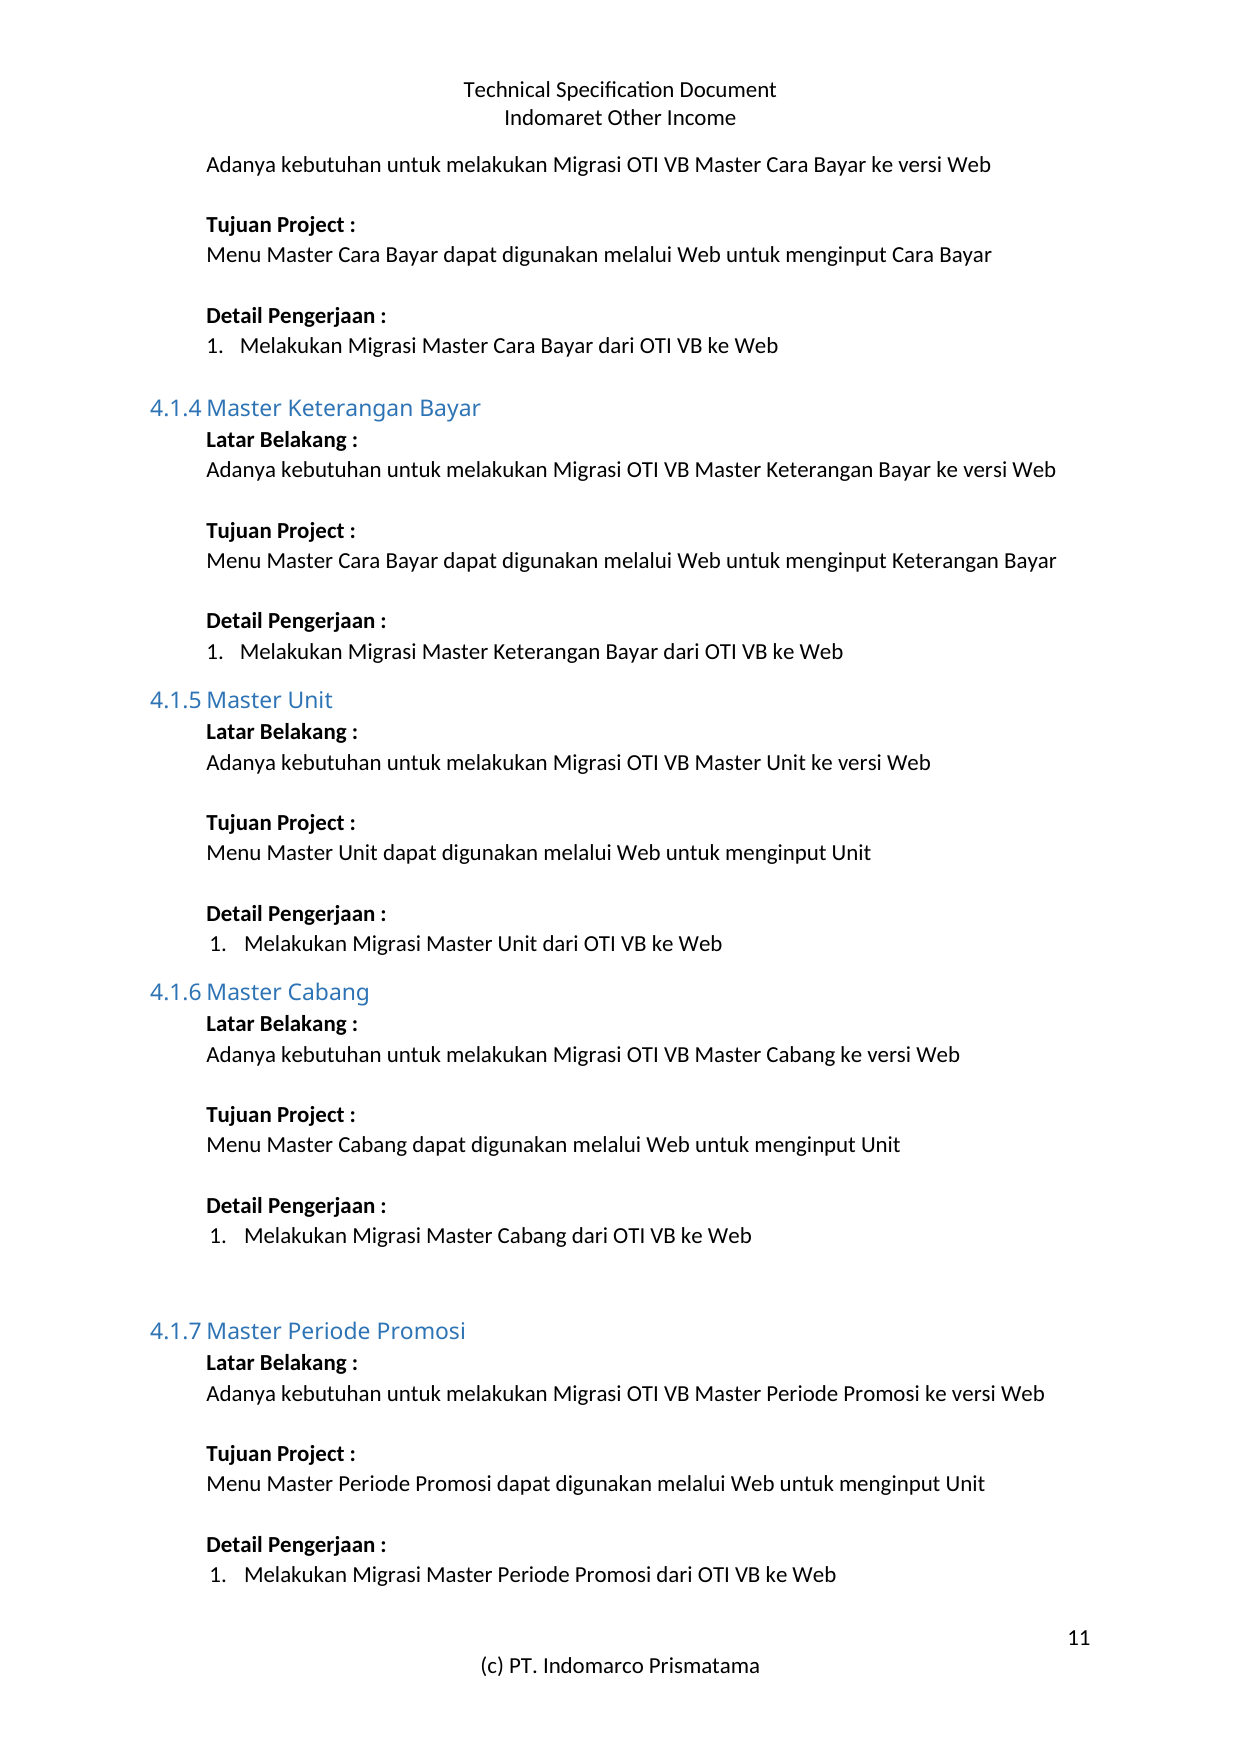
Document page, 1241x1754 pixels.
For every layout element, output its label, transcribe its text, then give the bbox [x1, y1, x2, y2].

subtitle Master Unit [150, 684, 1090, 715]
text Tujuan Project : [206, 1439, 1090, 1467]
text Menu Master Cara Bayar dapat digunakan melalui Web untuk menginput Keterangan Bayar [206, 546, 1090, 574]
text Detail Pengerjaan : [206, 899, 1090, 927]
text Detail Pengerjaan : [206, 1191, 1090, 1219]
text Menu Master Unit dapat digunakan melalui Web untuk menginput Unit [206, 838, 1090, 866]
list Melakukan Migrasi Master Unit dari OTI VB ke Web [209, 929, 1090, 957]
text Latar Belakang : [206, 1009, 1090, 1038]
list Melakukan Migrasi Master Cara Bayar dari OTI VB ke Web [206, 331, 1090, 359]
subtitle Master Cabang [150, 976, 1090, 1007]
text Tujuan Project : [206, 210, 1090, 238]
text Adanya kebutuhan untuk melakukan Migrasi OTI VB Master Unit ke versi Web [206, 748, 1090, 776]
text Menu Master Cabang dapat digunakan melalui Web untuk menginput Unit [206, 1130, 1090, 1158]
text Menu Master Periode Promosi dapat digunakan melalui Web untuk menginput Unit [206, 1469, 1090, 1497]
list Melakukan Migrasi Master Keterangan Bayar dari OTI VB ke Web [206, 637, 1090, 665]
text Detail Pengerjaan : [206, 607, 1090, 635]
text Tujuan Project : [206, 808, 1090, 836]
list Melakukan Migrasi Master Cabang dari OTI VB ke Web [209, 1221, 1090, 1249]
text Adanya kebutuhan untuk melakukan Migrasi OTI VB Master Periode Promosi ke versi Web [206, 1379, 1090, 1407]
text Tujuan Project : [206, 1100, 1090, 1128]
text Menu Master Cara Bayar dapat digunakan melalui Web untuk menginput Cara Bayar [206, 241, 1090, 269]
subtitle Master Periode Promosi [150, 1315, 1090, 1346]
subtitle Master Keterangan Bayar [150, 392, 1090, 423]
list Melakukan Migrasi Master Periode Promosi dari OTI VB ke Web [209, 1560, 1090, 1588]
text Tujuan Project : [206, 516, 1090, 544]
text Detail Pengerjaan : [206, 1530, 1090, 1558]
text Adanya kebutuhan untuk melakukan Migrasi OTI VB Master Cabang ke versi Web [206, 1040, 1090, 1068]
text Adanya kebutuhan untuk melakukan Migrasi OTI VB Master Keterangan Bayar ke versi Web [206, 456, 1090, 484]
text Adanya kebutuhan untuk melakukan Migrasi OTI VB Master Cara Bayar ke versi Web [206, 150, 1090, 178]
text Latar Belakang : [206, 425, 1090, 453]
text Latar Belakang : [206, 717, 1090, 746]
text Latar Belakang : [206, 1348, 1090, 1377]
text Detail Pengerjaan : [206, 301, 1090, 329]
